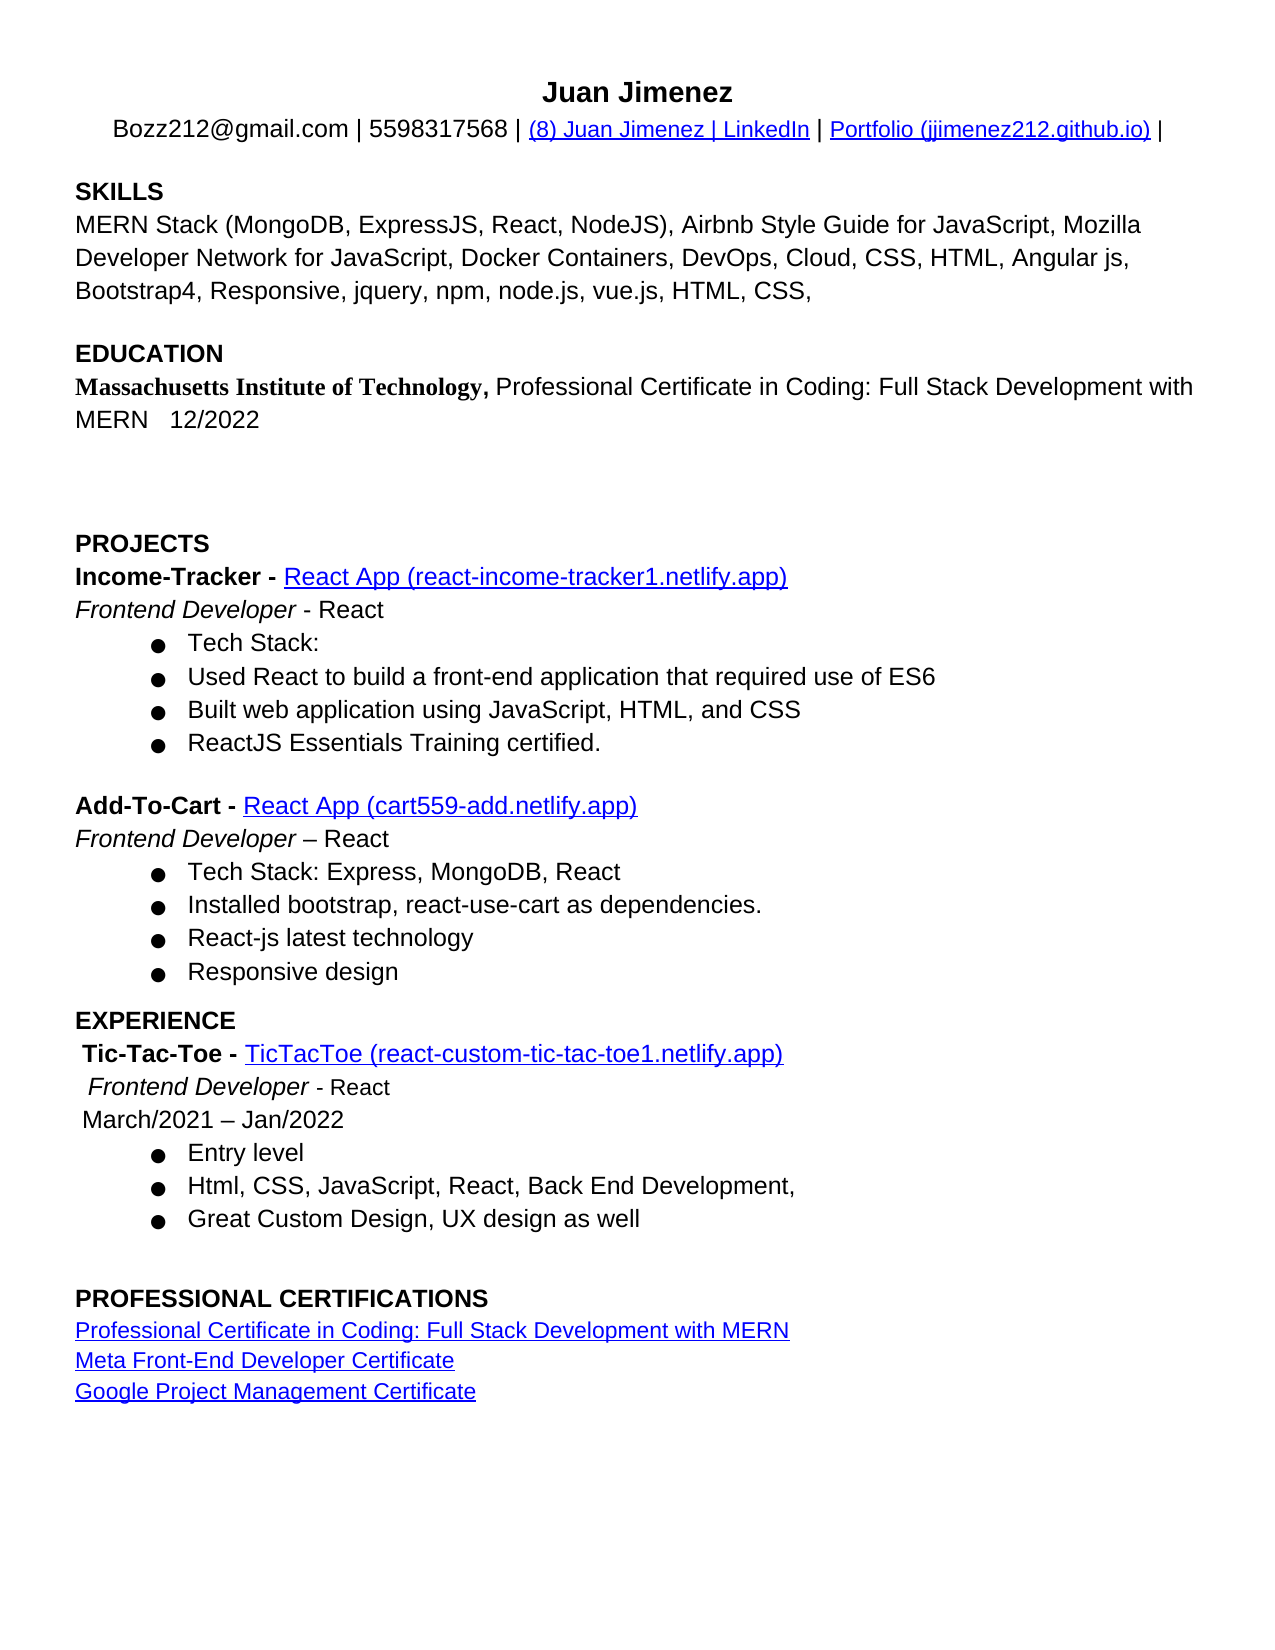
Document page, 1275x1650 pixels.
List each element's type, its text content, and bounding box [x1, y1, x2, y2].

text Frontend Developer – React [75, 824, 1200, 853]
list Installed bootstrap, react-use-cart as dependencies. [150, 890, 1200, 919]
text Bozz212@gmail.com | 5598317568 | (8) Juan Jimenez | LinkedIn | Portfolio (jjimenez212.github.io) | [75, 113, 1200, 142]
list Built web application using JavaScript, HTML, and CSS [150, 694, 1200, 723]
list Tech Stack: Express, MongoDB, React [150, 857, 1200, 886]
list Tech Stack: [150, 628, 1200, 657]
text Tic-Tac-Toe - TicTacToe (react-custom-tic-tac-toe1.netlify.app) [75, 1039, 1200, 1068]
text Professional Certificate in Coding: Full Stack Development with MERN [75, 1317, 1200, 1343]
text Juan Jimenez [75, 75, 1200, 108]
list React-js latest technology [150, 923, 1200, 952]
text Add-To-Cart - React App (cart559-add.netlify.app) [75, 791, 1200, 820]
text Meta Front-End Developer Certificate [75, 1347, 1200, 1374]
text SKILLS [75, 177, 1200, 206]
text PROJECTS [75, 529, 1200, 558]
text EDUCATION [75, 339, 1200, 368]
text EXPERIENCE [75, 1006, 1200, 1035]
list Used React to build a front-end application that required use of ES6 [150, 661, 1200, 690]
list Great Custom Design, UX design as well [150, 1204, 1200, 1233]
list Responsive design [150, 956, 1200, 985]
text Google Project Management Certificate [75, 1378, 1200, 1404]
list Entry level [150, 1138, 1200, 1167]
text March/2021 – Jan/2022 [75, 1105, 1200, 1134]
text Income-Tracker - React App (react-income-tracker1.netlify.app) [75, 562, 1200, 591]
text PROFESSIONAL CERTIFICATIONS [75, 1284, 1200, 1313]
text Massachusetts Institute of Technology, Professional Certificate in Coding: Full Stack Development with MERN 12/2022 [75, 372, 1200, 434]
text MERN Stack (MongoDB, ExpressJS, React, NodeJS), Airbnb Style Guide for JavaScript, Mozilla Developer Network for JavaScript, Docker Containers, DevOps, Cloud, CSS, HTML, Angular js, Bootstrap4, Responsive, jquery, npm, node.js, vue.js, HTML, CSS, [75, 210, 1200, 304]
text Frontend Developer - React [75, 595, 1200, 624]
list Html, CSS, JavaScript, React, Back End Development, [150, 1171, 1200, 1200]
list ReactJS Essentials Training certified. [150, 728, 1200, 757]
text Frontend Developer - React [75, 1072, 1200, 1101]
